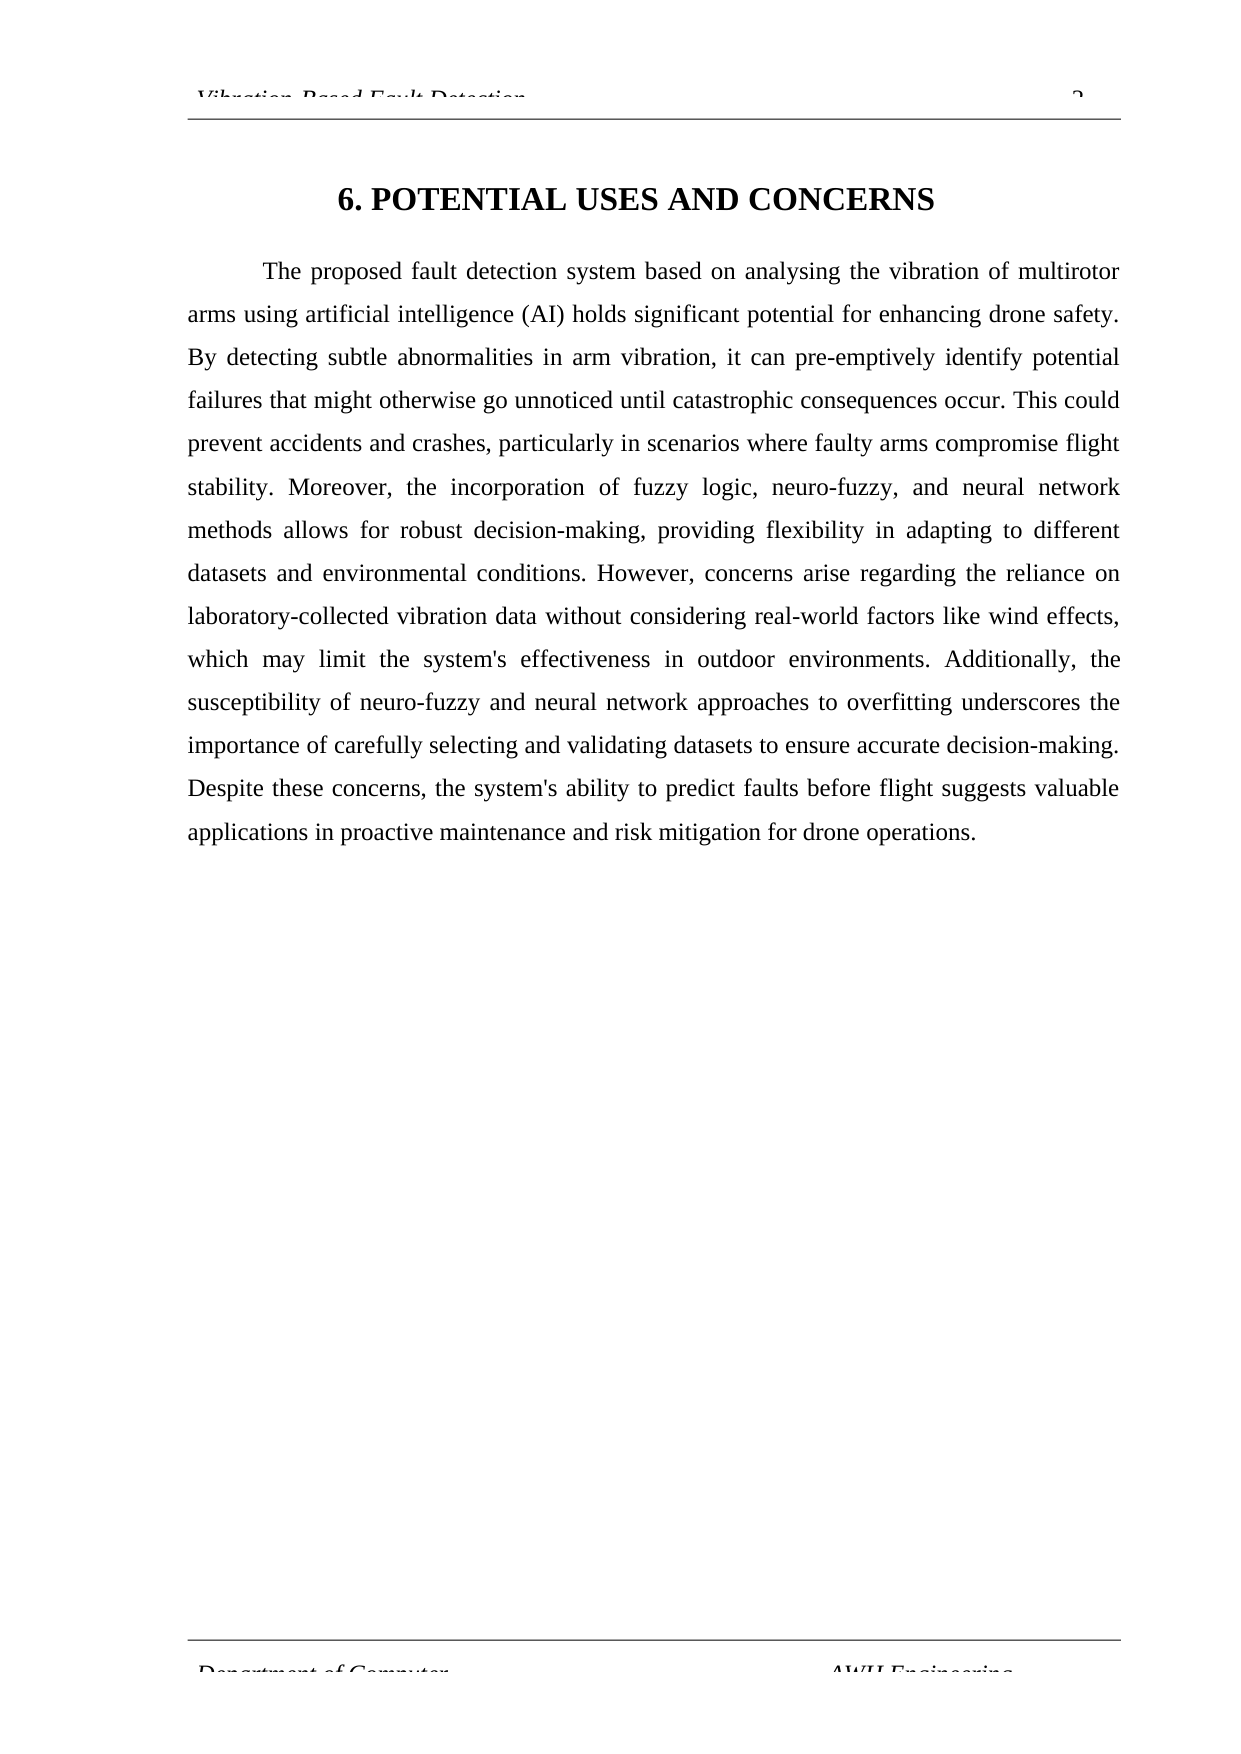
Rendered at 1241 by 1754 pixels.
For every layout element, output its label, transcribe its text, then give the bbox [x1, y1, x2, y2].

text The proposed fault detection system based on analysing the vibration of multirotor arms using artificial intelligence (AI) holds significant potential for enhancing drone safety. By detecting subtle abnormalities in arm vibration, it can pre-emptively identify potential failures that might otherwise go unnoticed until catastrophic consequences occur. This could prevent accidents and crashes, particularly in scenarios where faulty arms compromise flight stability. Moreover, the incorporation of fuzzy logic, neuro-fuzzy, and neural network methods allows for robust decision-making, providing flexibility in adapting to different datasets and environmental conditions. However, concerns arise regarding the reliance on laboratory-collected vibration data without considering real-world factors like wind effects, which may limit the system's effectiveness in outdoor environments. Additionally, the susceptibility of neuro-fuzzy and neural network approaches to overfitting underscores the importance of carefully selecting and validating datasets to ensure accurate decision-making. Despite these concerns, the system's ability to predict faults before flight suggests valuable applications in proactive maintenance and risk mitigation for drone operations. [187, 256, 1121, 845]
subtitle POTENTIAL USES AND CONCERNS [337, 179, 1132, 218]
